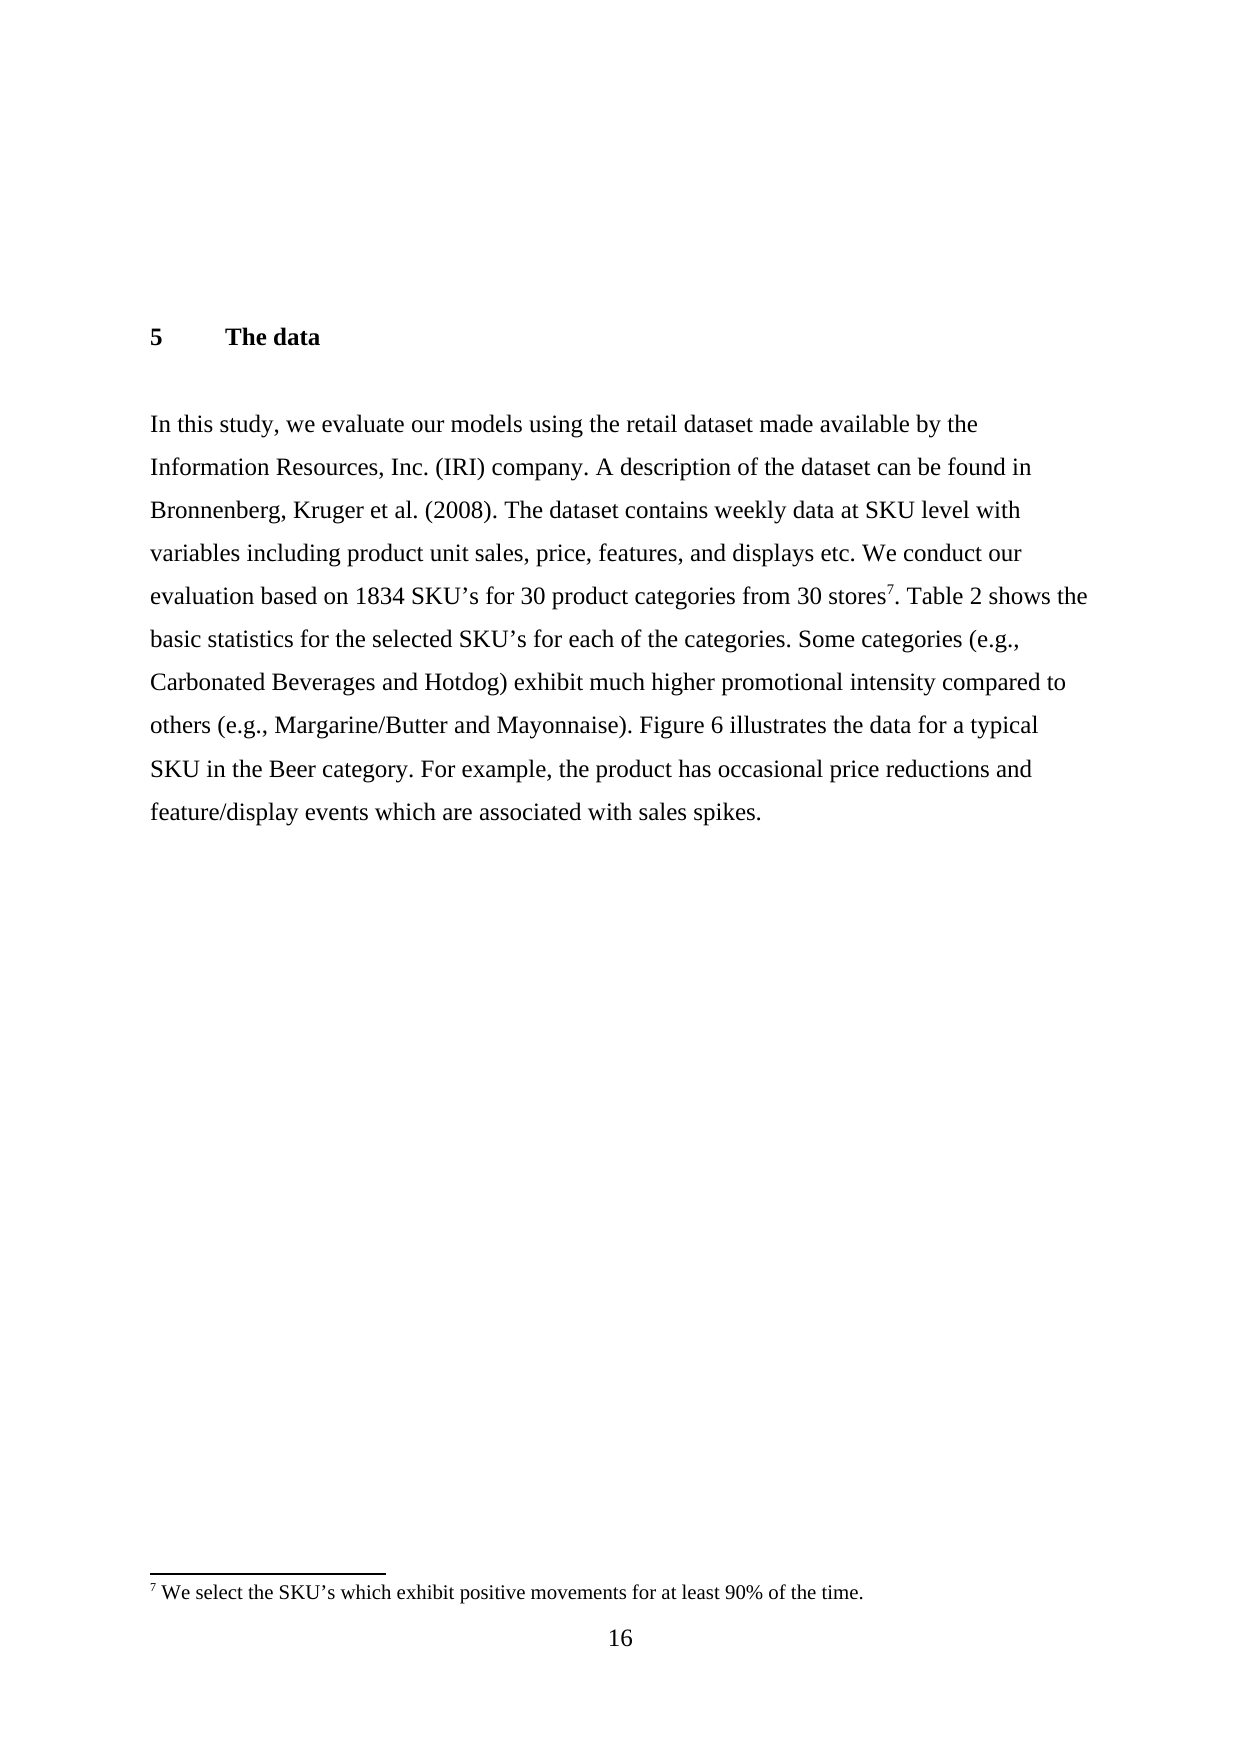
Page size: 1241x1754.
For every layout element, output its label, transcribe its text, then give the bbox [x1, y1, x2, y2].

list The data [150, 322, 1090, 351]
text In this study, we evaluate our models using the retail dataset made available by the Information Resources, Inc. (IRI) company. A description of the dataset can be found in Bronnenberg, Kruger et al. (2008). The dataset contains weekly data at SKU level with variables including product unit sales, price, features, and displays etc. We conduct our evaluation based on 1834 SKU’s for 30 product categories from 30 stores. Table 2 shows the basic statistics for the selected SKU’s for each of the categories. Some categories (e.g., Carbonated Beverages and Hotdog) exhibit much higher promotional intensity compared to others (e.g., Margarine/Butter and Mayonnaise). Figure 6 illustrates the data for a typical SKU in the Beer category. For example, the product has occasional price reductions and feature/display events which are associated with sales spikes. [150, 409, 1090, 826]
